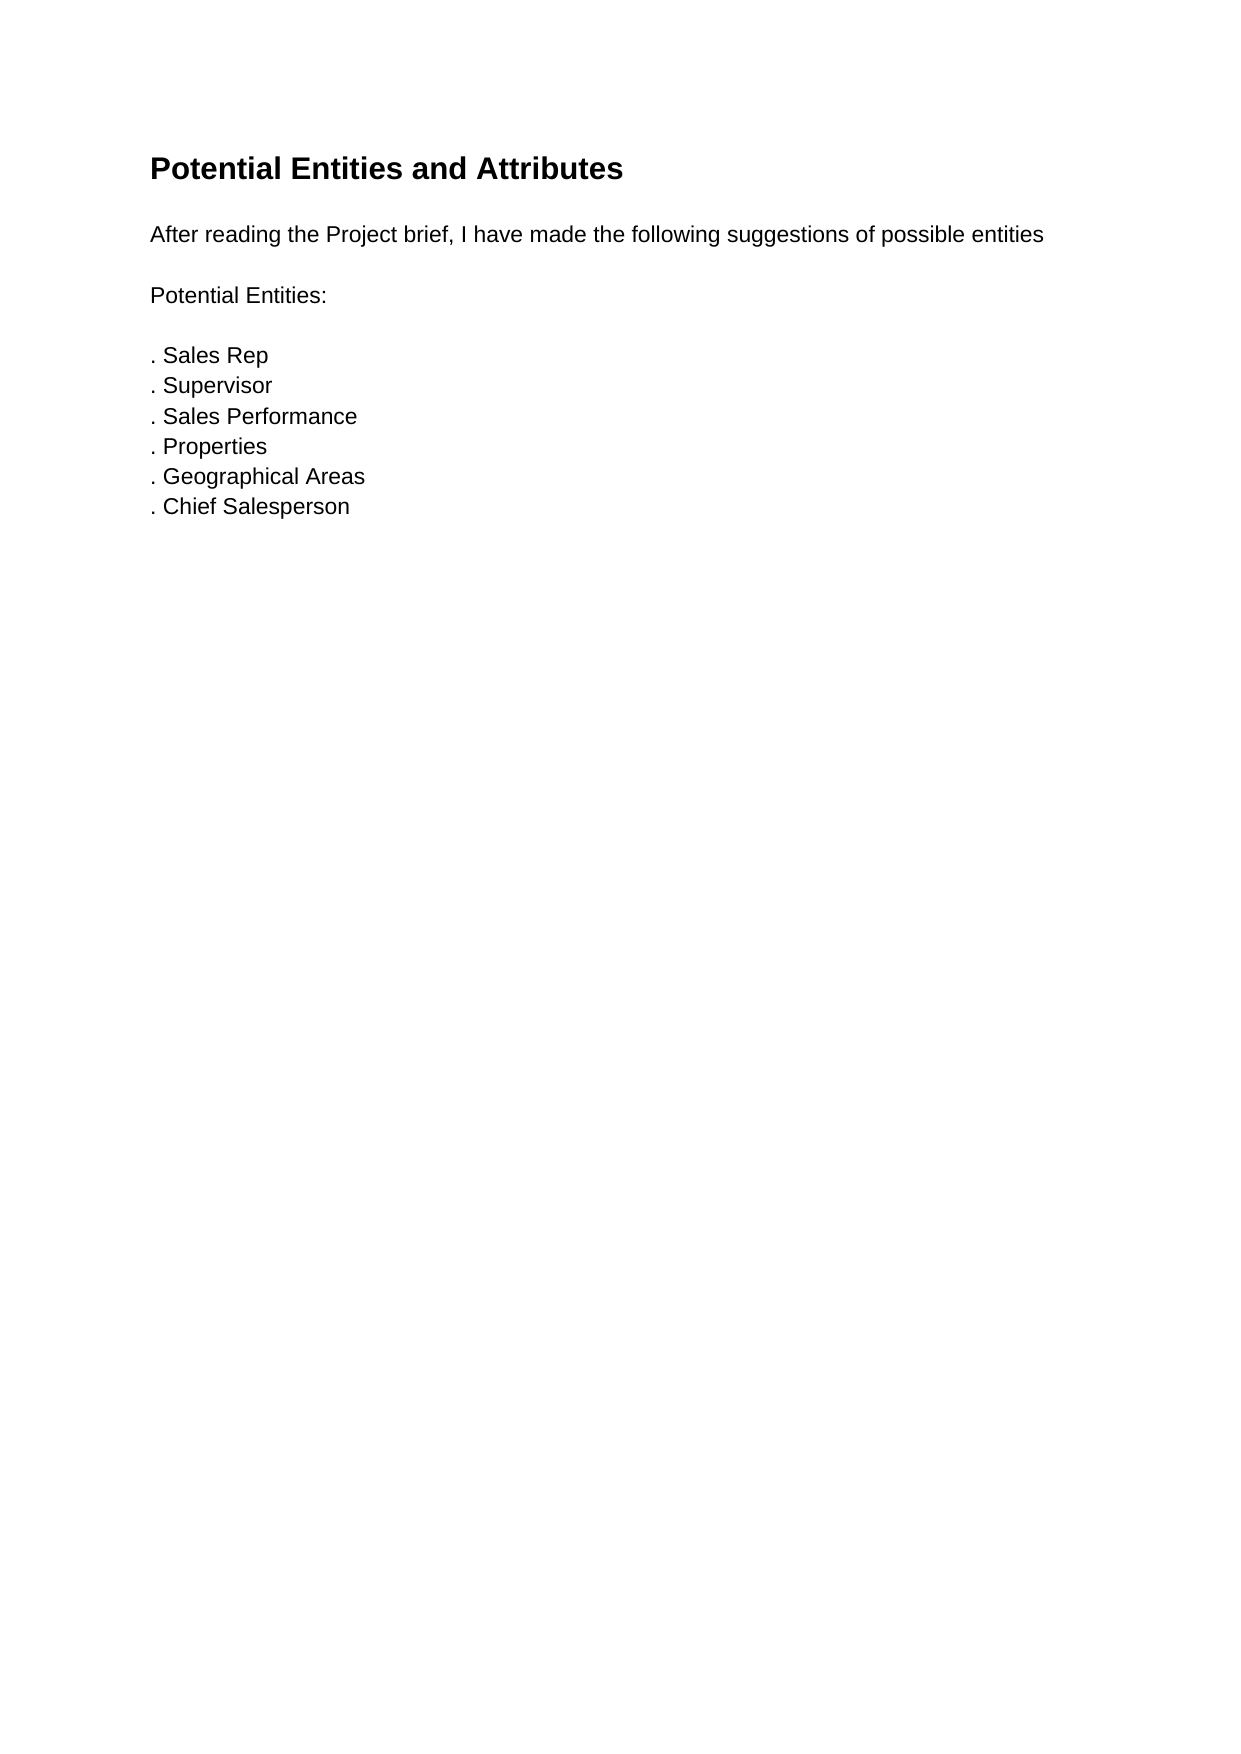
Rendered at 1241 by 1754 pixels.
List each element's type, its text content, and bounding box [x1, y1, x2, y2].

text . Supervisor [150, 372, 1090, 399]
text . Chief Salesperson [150, 493, 1090, 520]
text Potential Entities and Attributes [150, 150, 1090, 186]
text After reading the Project brief, I have made the following suggestions of possible entities [150, 221, 1090, 248]
text . Geographical Areas [150, 463, 1090, 489]
text . Sales Rep [150, 342, 1090, 369]
text . Sales Performance [150, 403, 1090, 429]
text Potential Entities: [150, 282, 1090, 308]
text . Properties [150, 433, 1090, 459]
